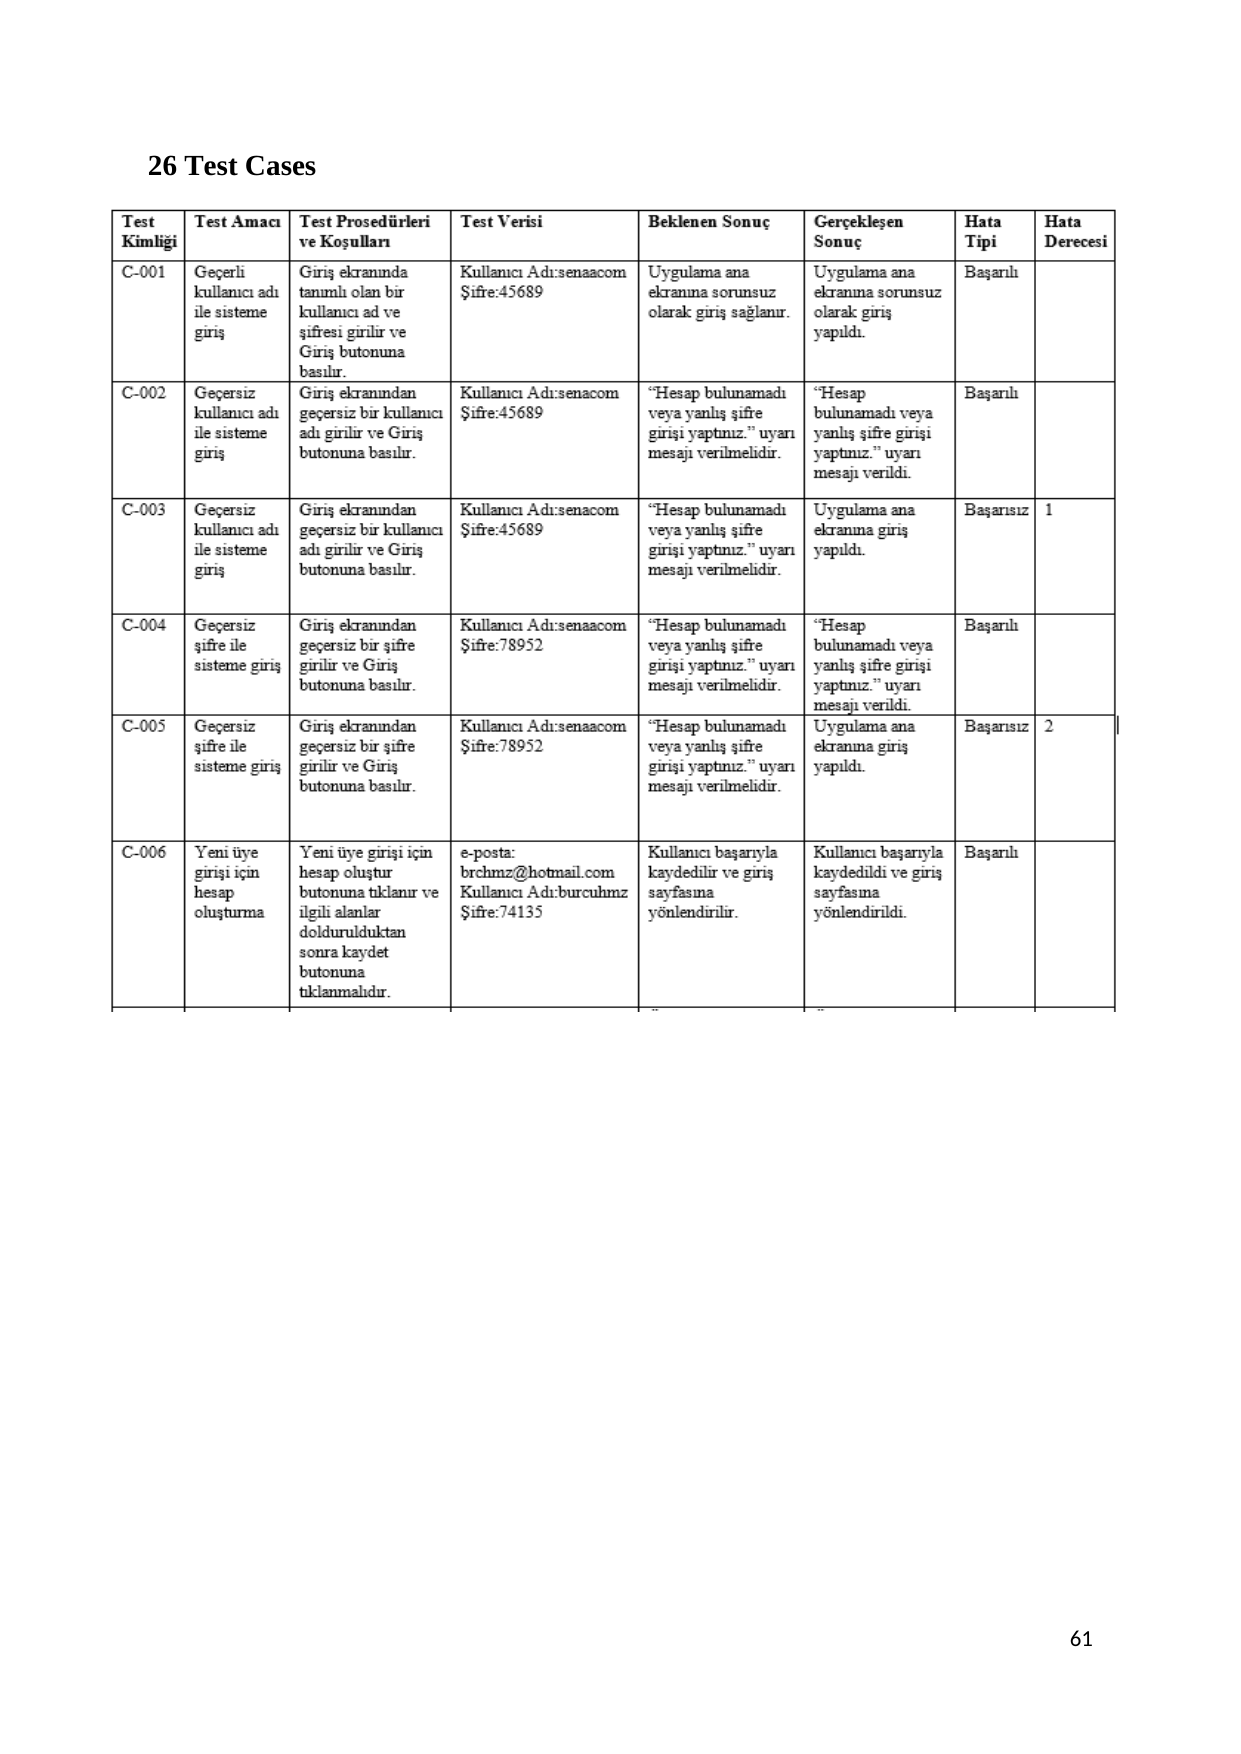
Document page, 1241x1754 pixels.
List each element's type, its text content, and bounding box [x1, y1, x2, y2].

picture [88, 198, 1140, 1012]
subtitle 26 Test Cases [148, 148, 1093, 181]
